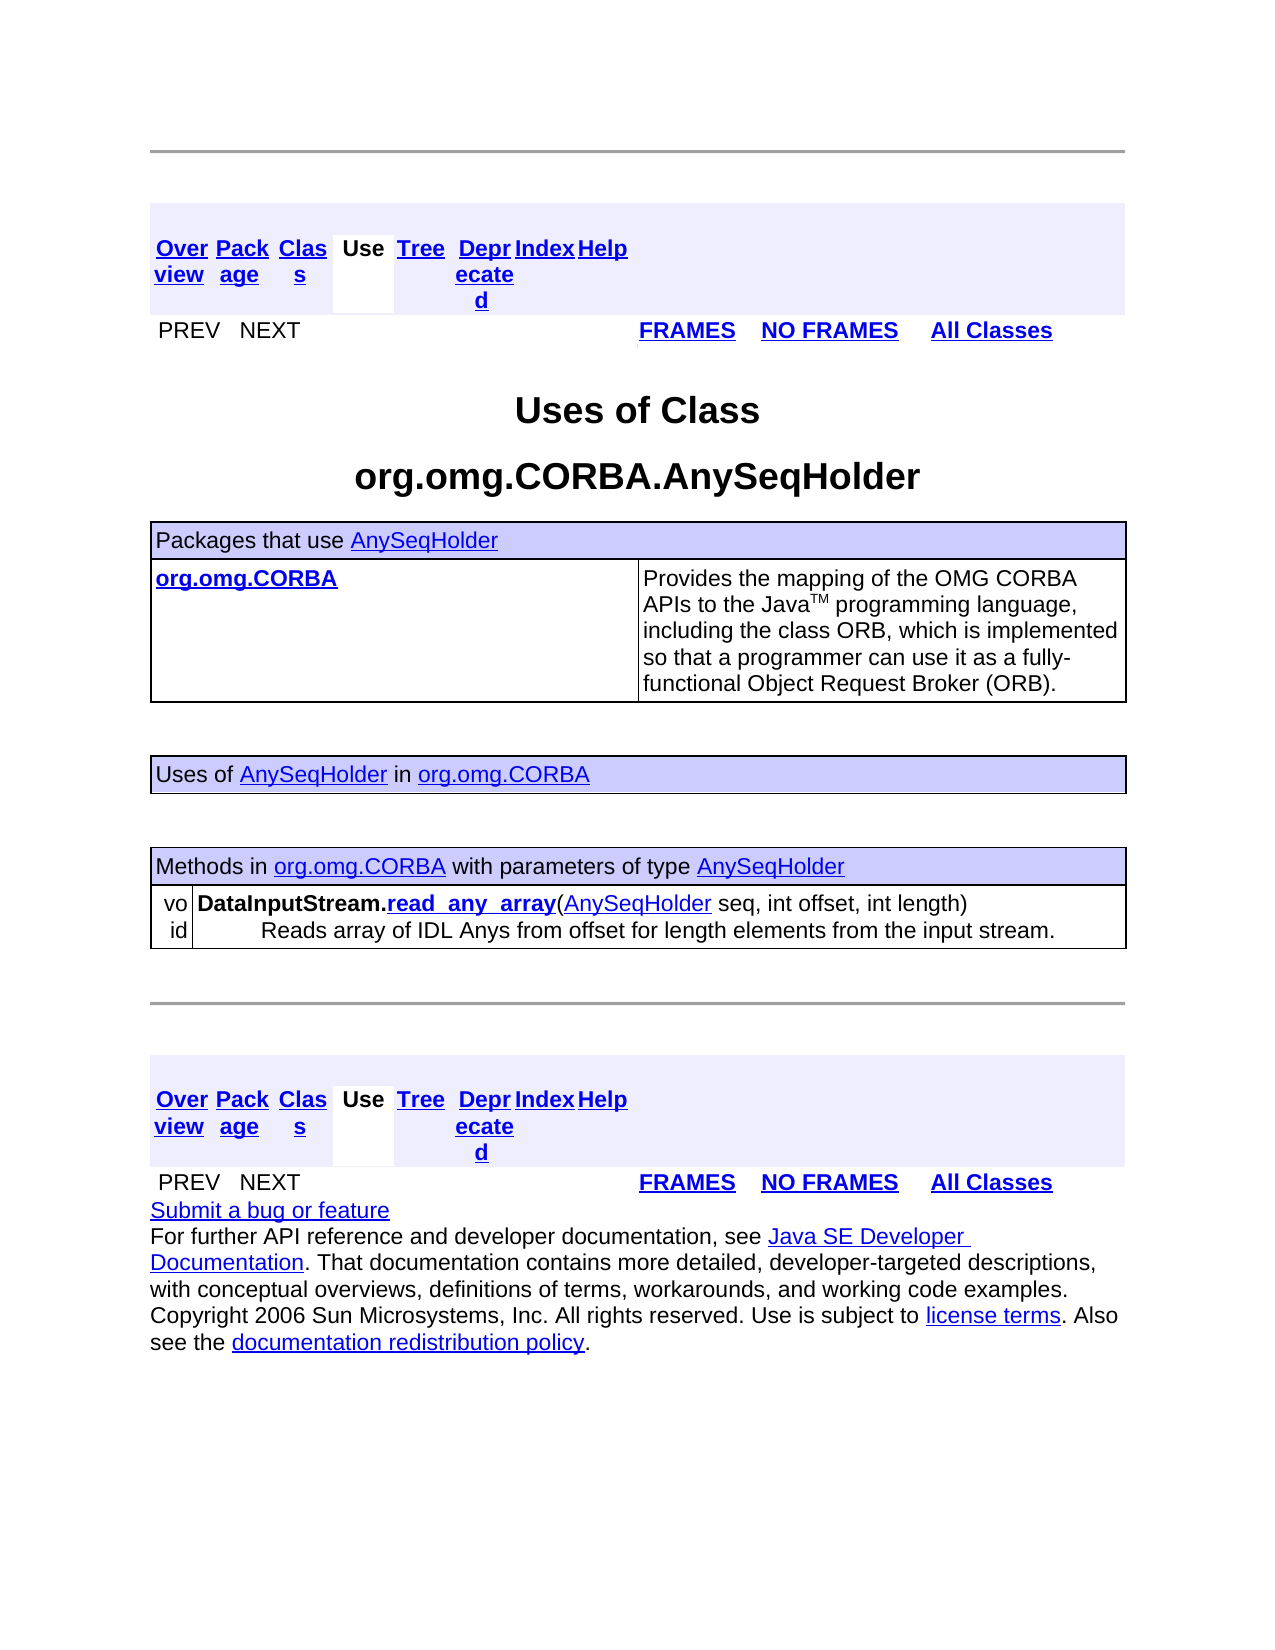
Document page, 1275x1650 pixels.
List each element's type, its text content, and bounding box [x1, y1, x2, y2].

table_header Methods in org.omg.CORBA with parameters of type AnySeqHolder [152, 848, 1125, 884]
table_cell FRAMES NO FRAMES All Classes [638, 315, 1125, 345]
table_header Uses of AnySeqHolder in org.omg.CORBA [152, 757, 1125, 792]
text For further API reference and developer documentation, see Java SE Developer Documentation. That documentation contains more detailed, developer-targeted descriptions, with conceptual overviews, definitions of terms, workarounds, and working code examples. [150, 1223, 1125, 1302]
text Submit a bug or feature [150, 1197, 1125, 1223]
table_cell org.omg.CORBA [152, 560, 638, 701]
table_cell PREV NEXT [150, 315, 637, 345]
table_header [150, 203, 1125, 315]
text Copyright 2006 Sun Microsystems, Inc. All rights reserved. Use is subject to license terms. Also see the documentation redistribution policy. [150, 1302, 1125, 1355]
table_header [150, 1055, 1125, 1167]
table_cell PREV NEXT [150, 1167, 637, 1197]
table_header Packages that use AnySeqHolder [152, 523, 1125, 558]
text org.omg.CORBA.AnySeqHolder [150, 454, 1125, 497]
text Uses of Class [150, 388, 1125, 431]
table_cell FRAMES NO FRAMES All Classes [638, 1167, 1125, 1197]
table_cell void [152, 886, 192, 948]
table_cell Provides the mapping of the OMG CORBA APIs to the JavaTM programming language, including the class ORB, which is implemented so that a programmer can use it as a fully-functional Object Request Broker (ORB). [639, 560, 1125, 701]
table_cell DataInputStream.read_any_array(AnySeqHolder seq, int offset, int length) Reads array of IDL Anys from offset for length elements from the input stream. [193, 886, 1125, 948]
